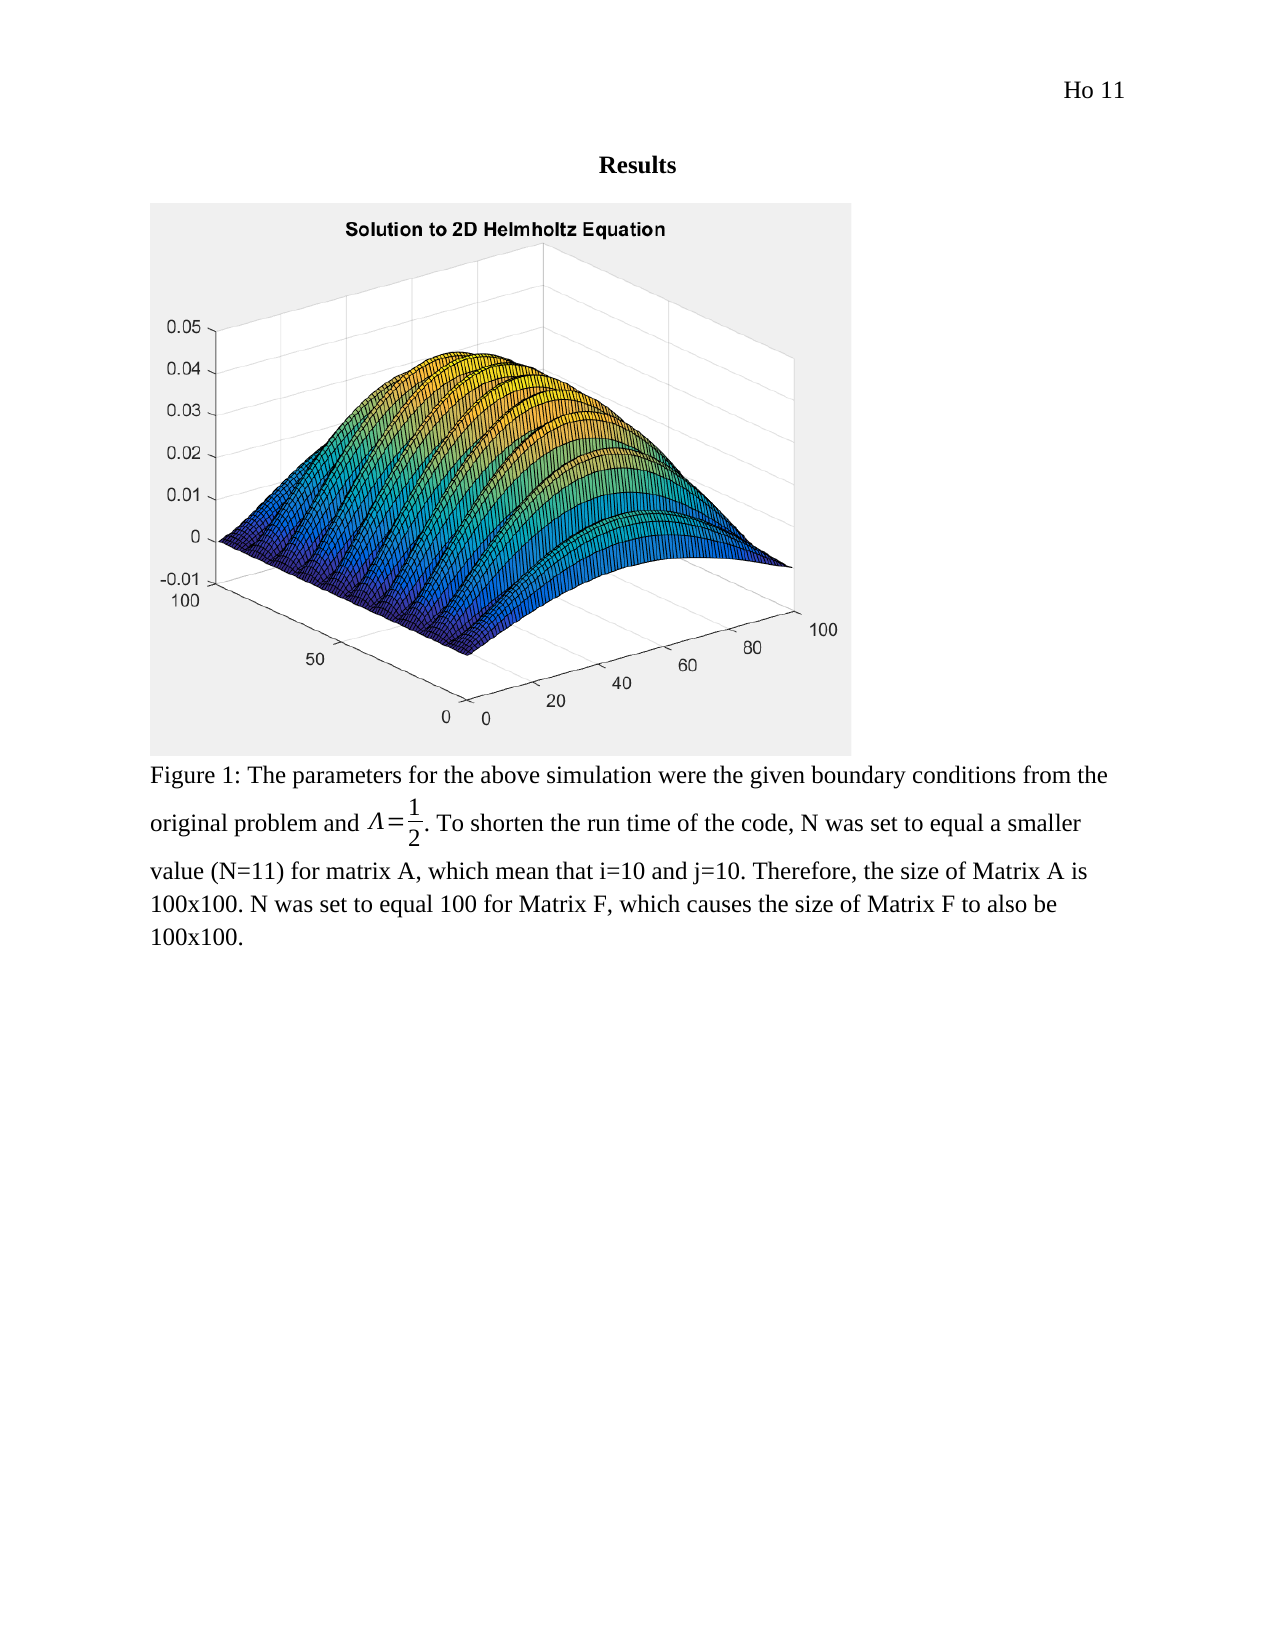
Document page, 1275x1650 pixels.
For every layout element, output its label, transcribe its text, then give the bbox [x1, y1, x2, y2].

picture [150, 203, 852, 756]
text Results [150, 150, 1125, 179]
text Figure 1: The parameters for the above simulation were the given boundary conditions from the original problem and . To shorten the run time of the code, N was set to equal a smaller value (N=11) for matrix A, which mean that i=10 and j=10. Therefore, the size of Matrix A is 100x100. N was set to equal 100 for Matrix F, which causes the size of Matrix F to also be 100x100. [150, 760, 1125, 951]
